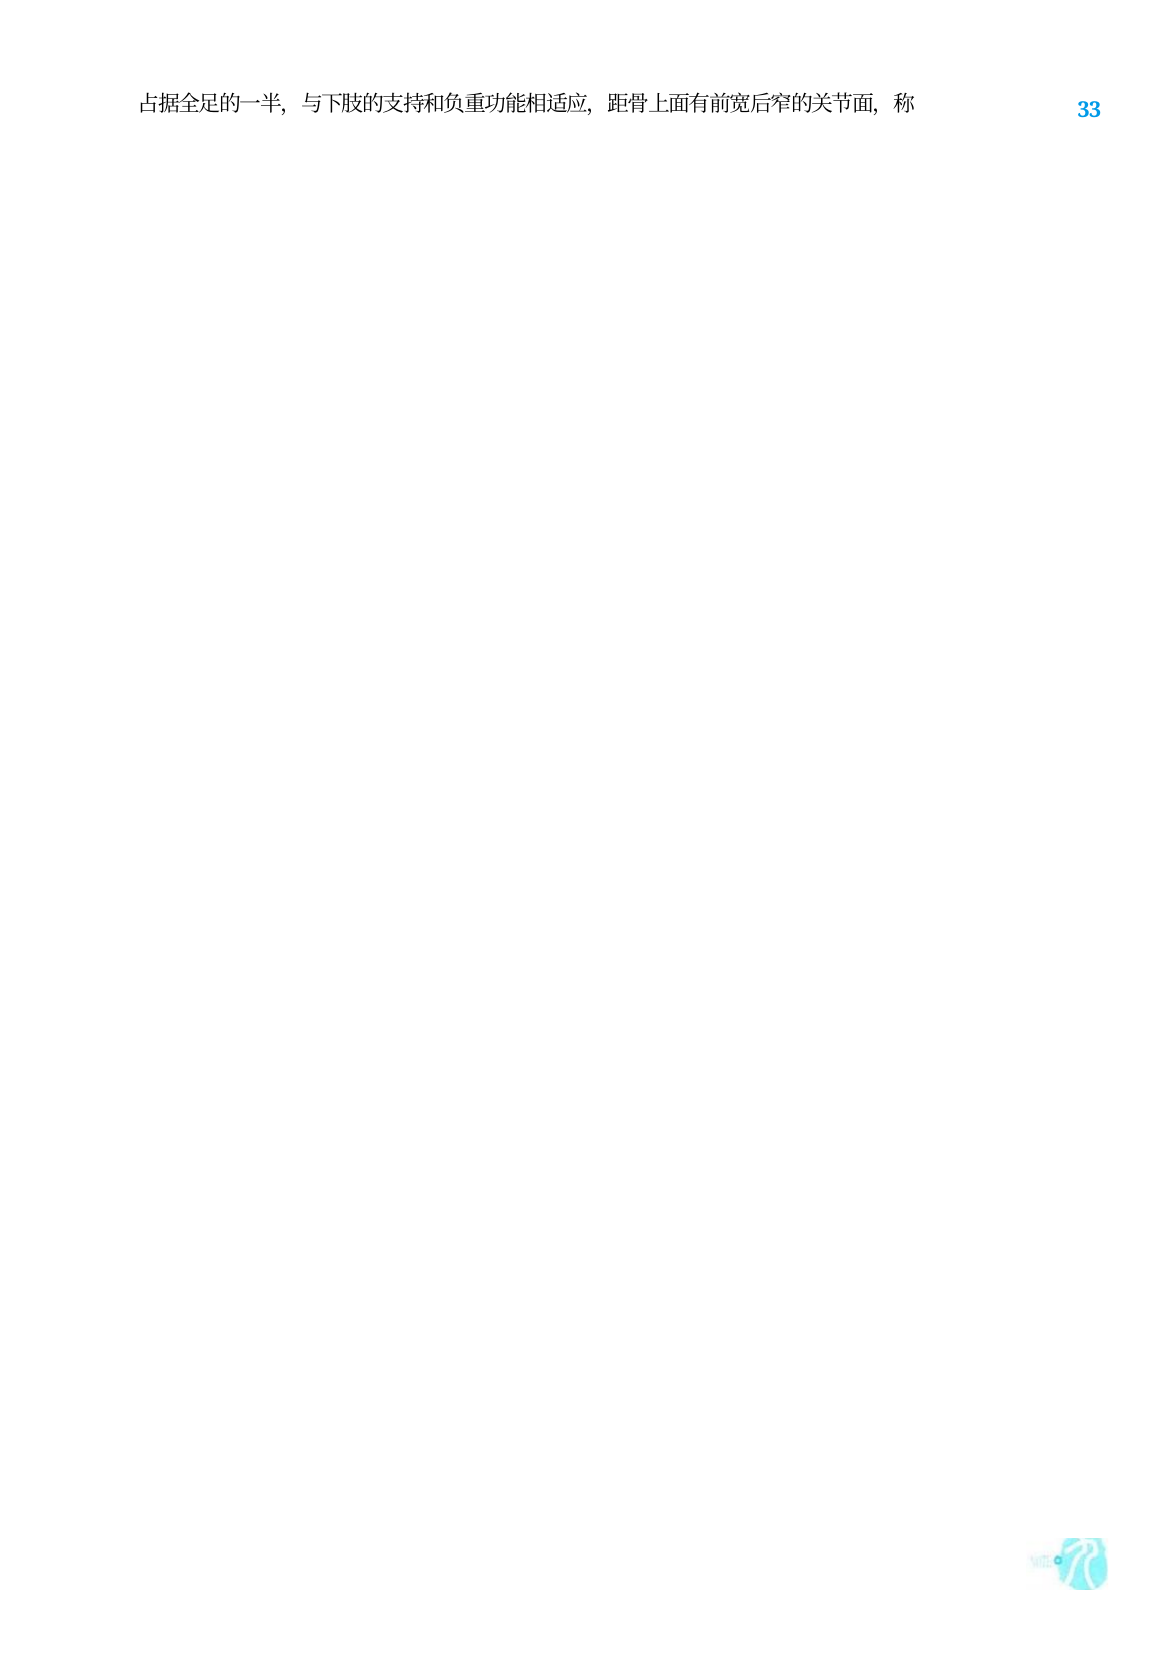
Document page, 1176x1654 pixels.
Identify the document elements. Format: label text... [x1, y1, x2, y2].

text 33 [1077, 99, 1108, 122]
picture [1026, 1538, 1109, 1590]
text 跗骨几乎占据全足的一半，与下肢的支持和负重功能相适应，距骨上面有前宽后窄的关节面，称 [137, 89, 1016, 117]
